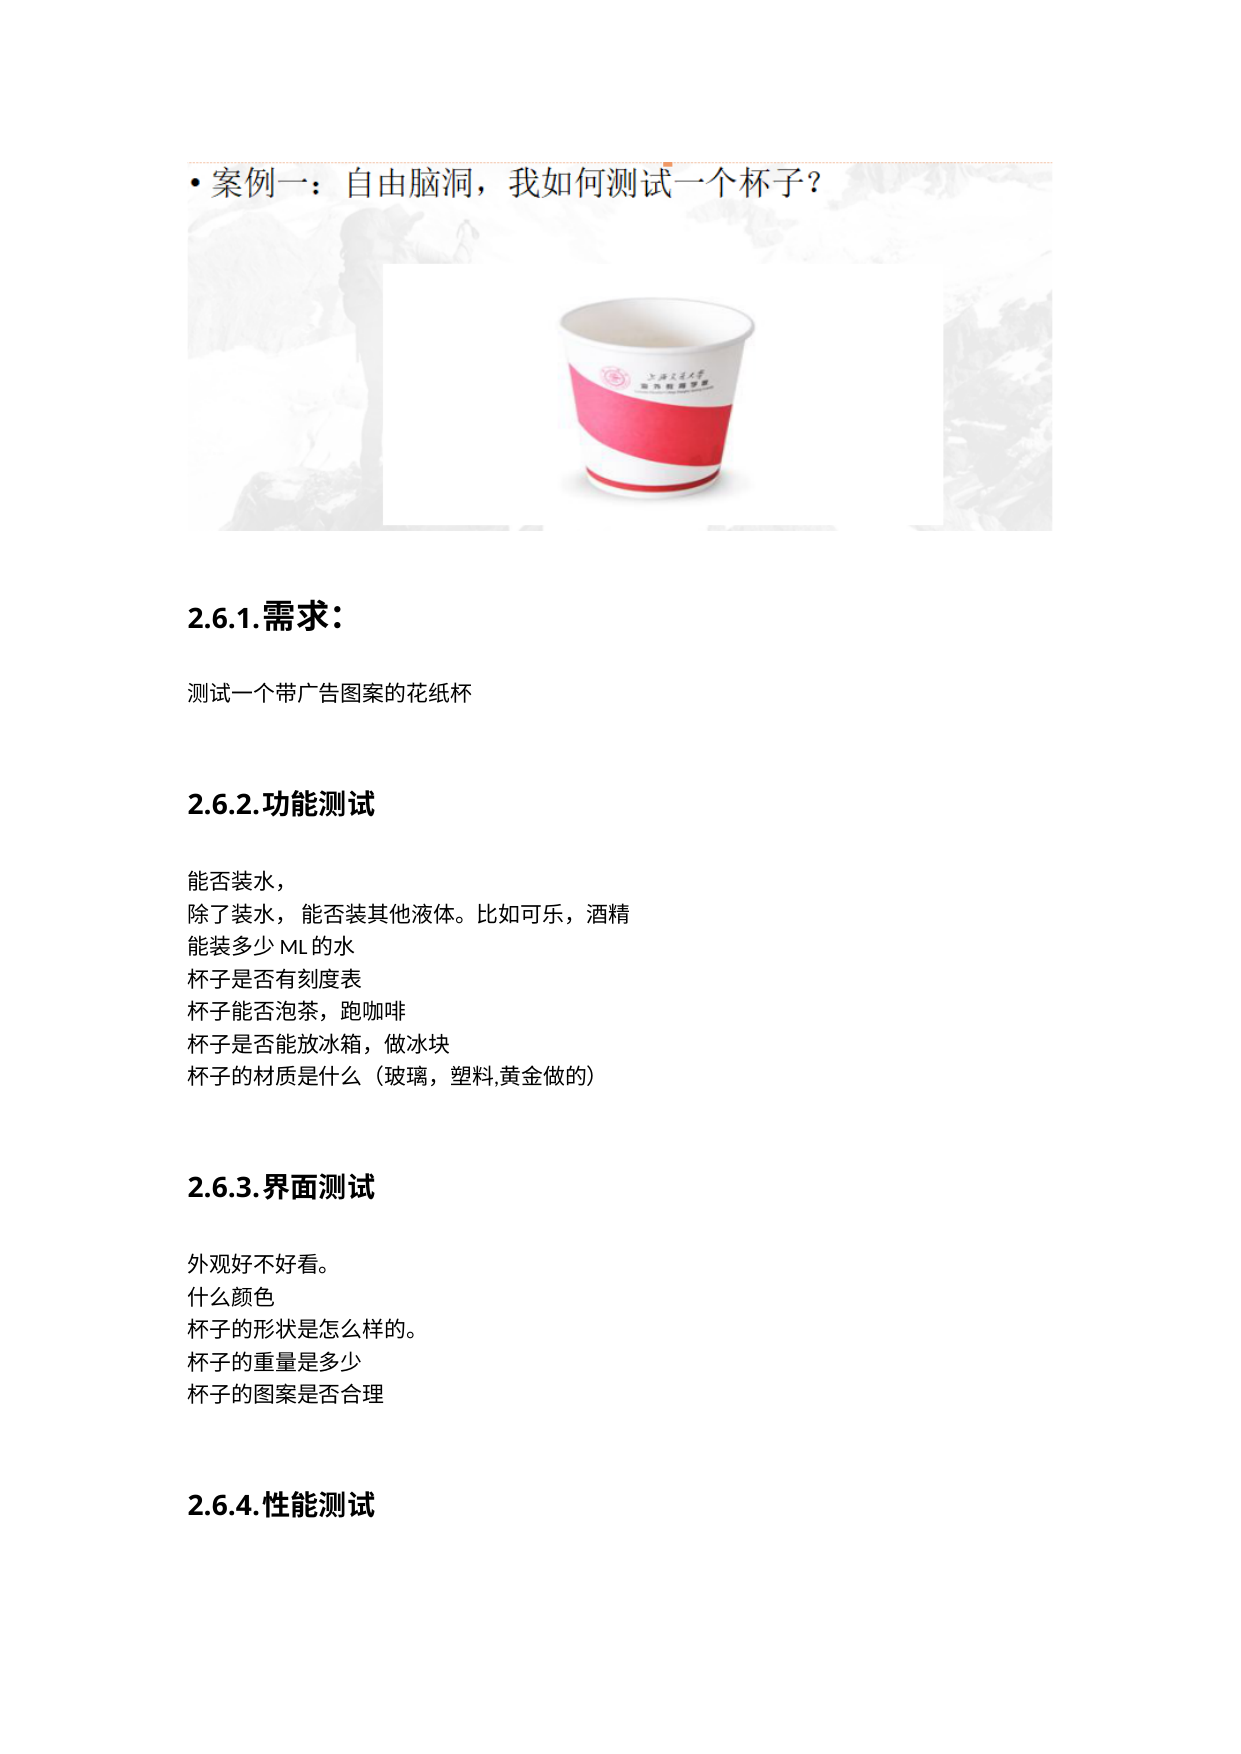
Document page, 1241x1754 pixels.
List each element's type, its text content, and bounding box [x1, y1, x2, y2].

text 外观好不好看。 [187, 1247, 1053, 1279]
text 杯子的形状是怎么样的。 [187, 1312, 1053, 1344]
subtitle 功能测试 [187, 769, 1053, 834]
subtitle 界面测试 [187, 1153, 1053, 1218]
text 杯子的材质是什么（玻璃，塑料,黄金做的） [187, 1059, 1053, 1091]
text 测试一个带广告图案的花纸杯 [187, 675, 1053, 708]
text 除了装水， 能否装其他液体。比如可乐，酒精 [187, 896, 1053, 929]
subtitle 需求： [187, 581, 1053, 646]
text 能装多少ML的水 [187, 929, 1053, 961]
text 杯子的图案是否合理 [187, 1377, 1053, 1409]
picture [187, 162, 1053, 531]
text 杯子是否能放冰箱，做冰块 [187, 1026, 1053, 1059]
subtitle 性能测试 [187, 1471, 1053, 1536]
text 杯子是否有刻度表 [187, 961, 1053, 994]
text 杯子的重量是多少 [187, 1344, 1053, 1377]
text 什么颜色 [187, 1279, 1053, 1312]
text 杯子能否泡茶，跑咖啡 [187, 994, 1053, 1026]
text 能否装水， [187, 864, 1053, 896]
